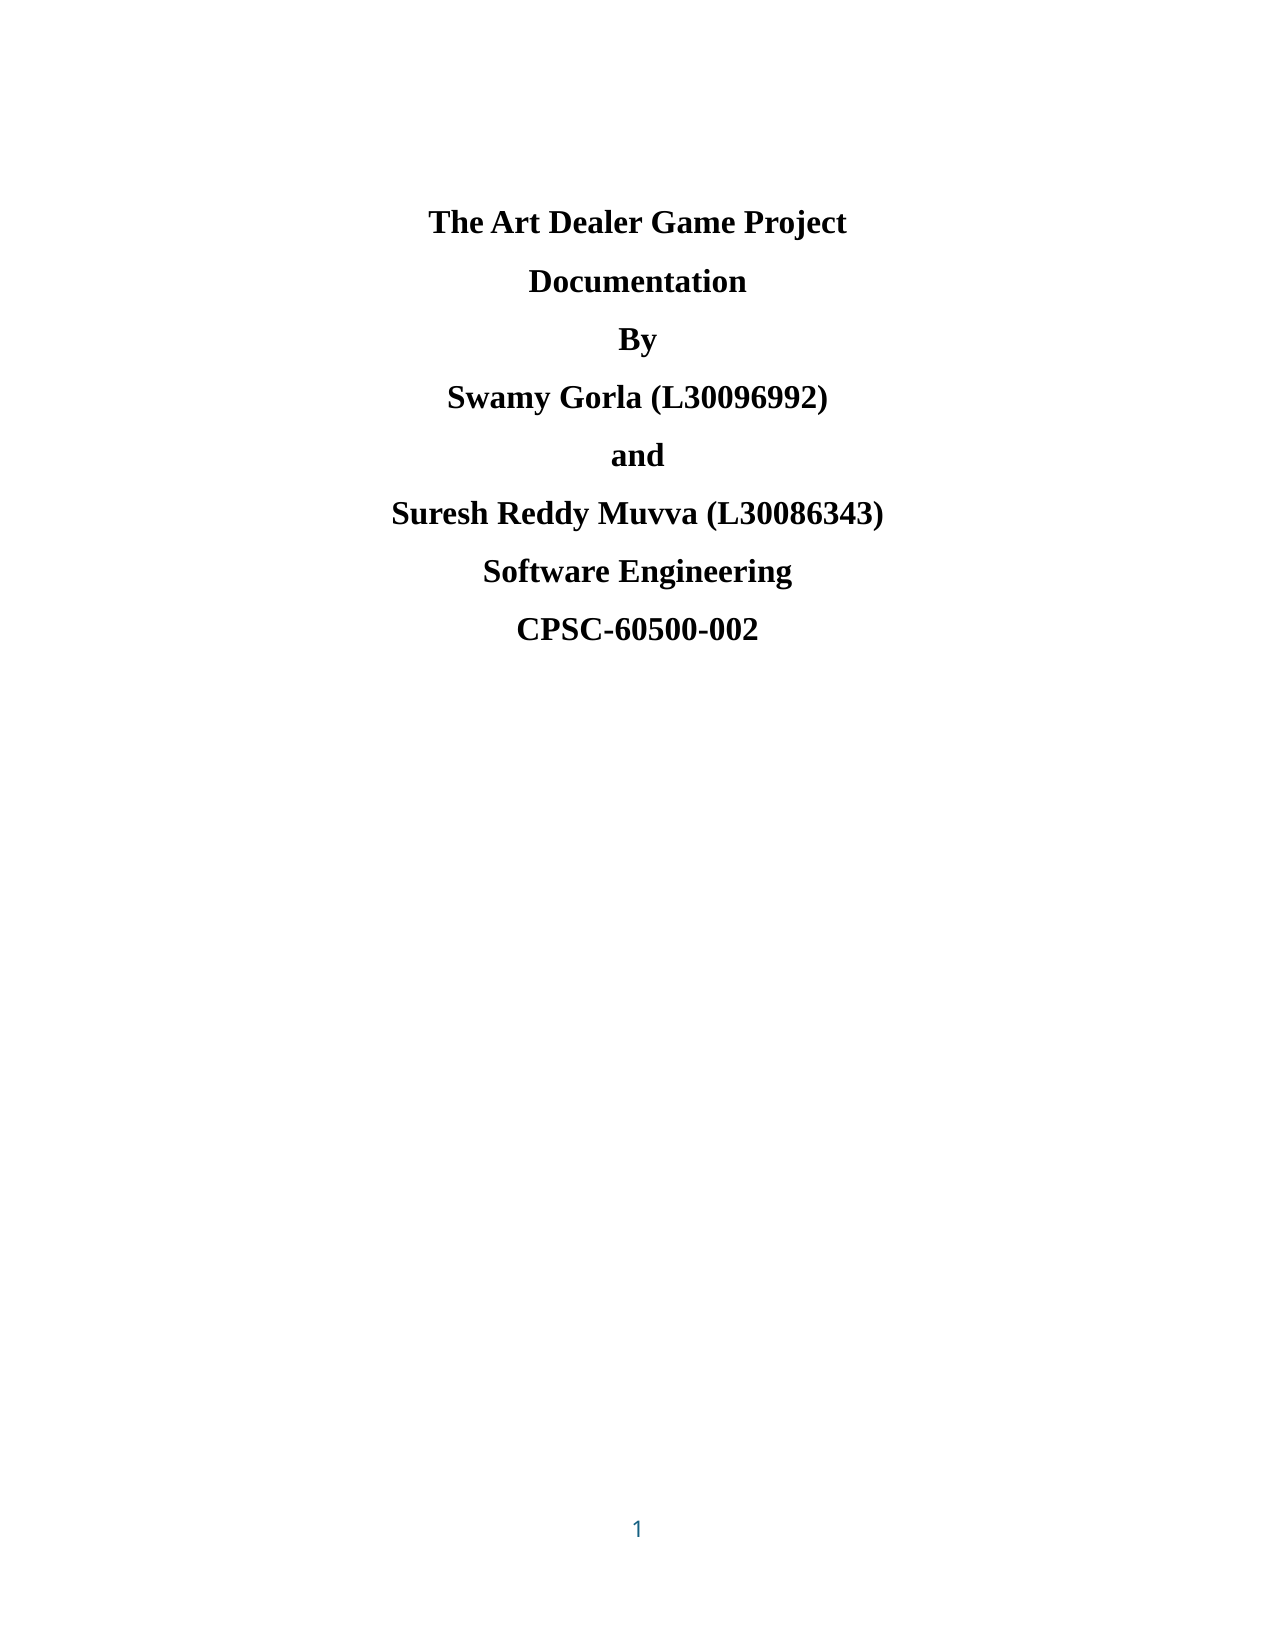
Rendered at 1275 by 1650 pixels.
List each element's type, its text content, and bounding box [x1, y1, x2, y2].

text Documentation [150, 261, 1125, 299]
text The Art Dealer Game Project [150, 203, 1125, 241]
text Suresh Reddy Muvva (L30086343) [150, 493, 1125, 531]
text and [150, 435, 1125, 473]
text CPSC-60500-002 [150, 609, 1125, 647]
text Swamy Gorla (L30096992) [150, 377, 1125, 415]
text By [150, 319, 1125, 357]
text Software Engineering [150, 551, 1125, 589]
